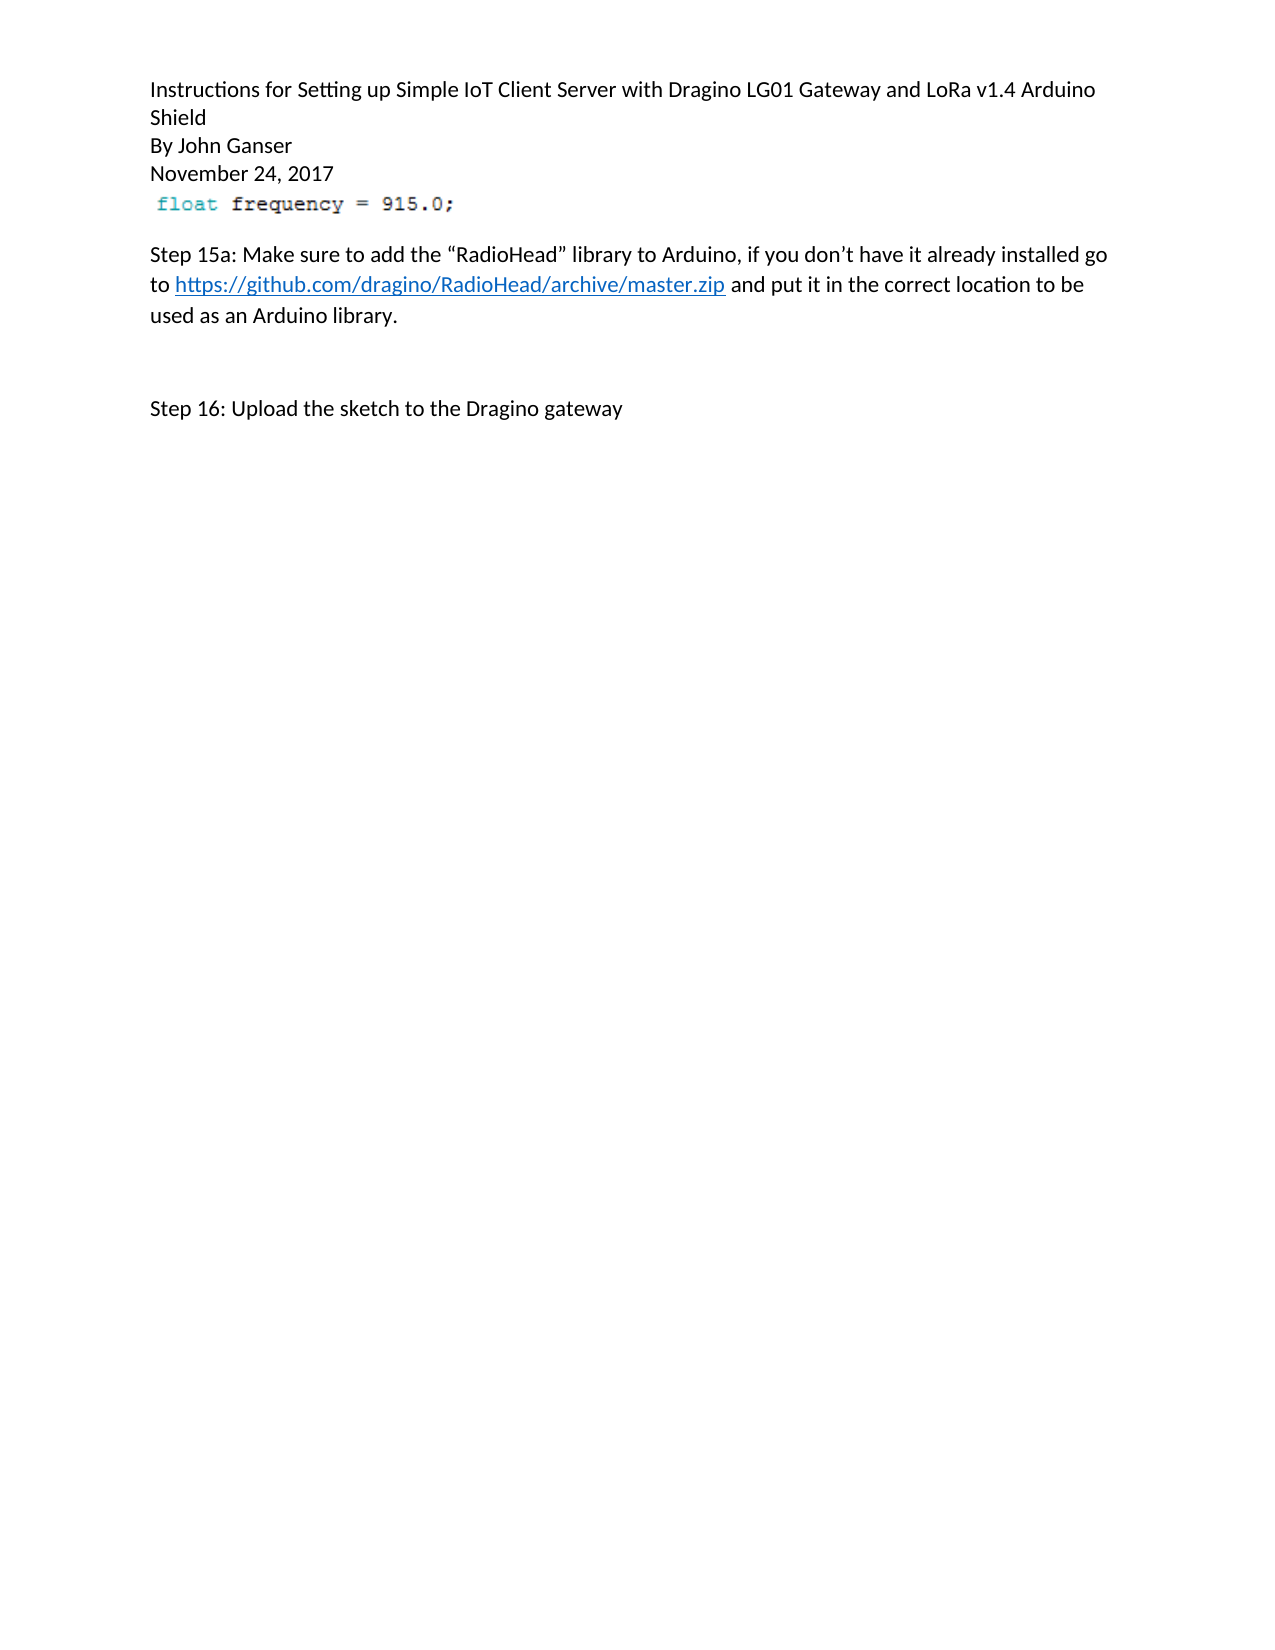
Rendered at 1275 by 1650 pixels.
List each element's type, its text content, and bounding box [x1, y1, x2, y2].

picture [150, 187, 472, 222]
text Step 16: Upload the sketch to the Dragino gateway [150, 394, 1125, 422]
text Step 15a: Make sure to add the “RadioHead” library to Arduino, if you don’t have it already installed go to https://github.com/dragino/RadioHead/archive/master.zip and put it in the correct location to be used as an Arduino library. [150, 240, 1125, 329]
